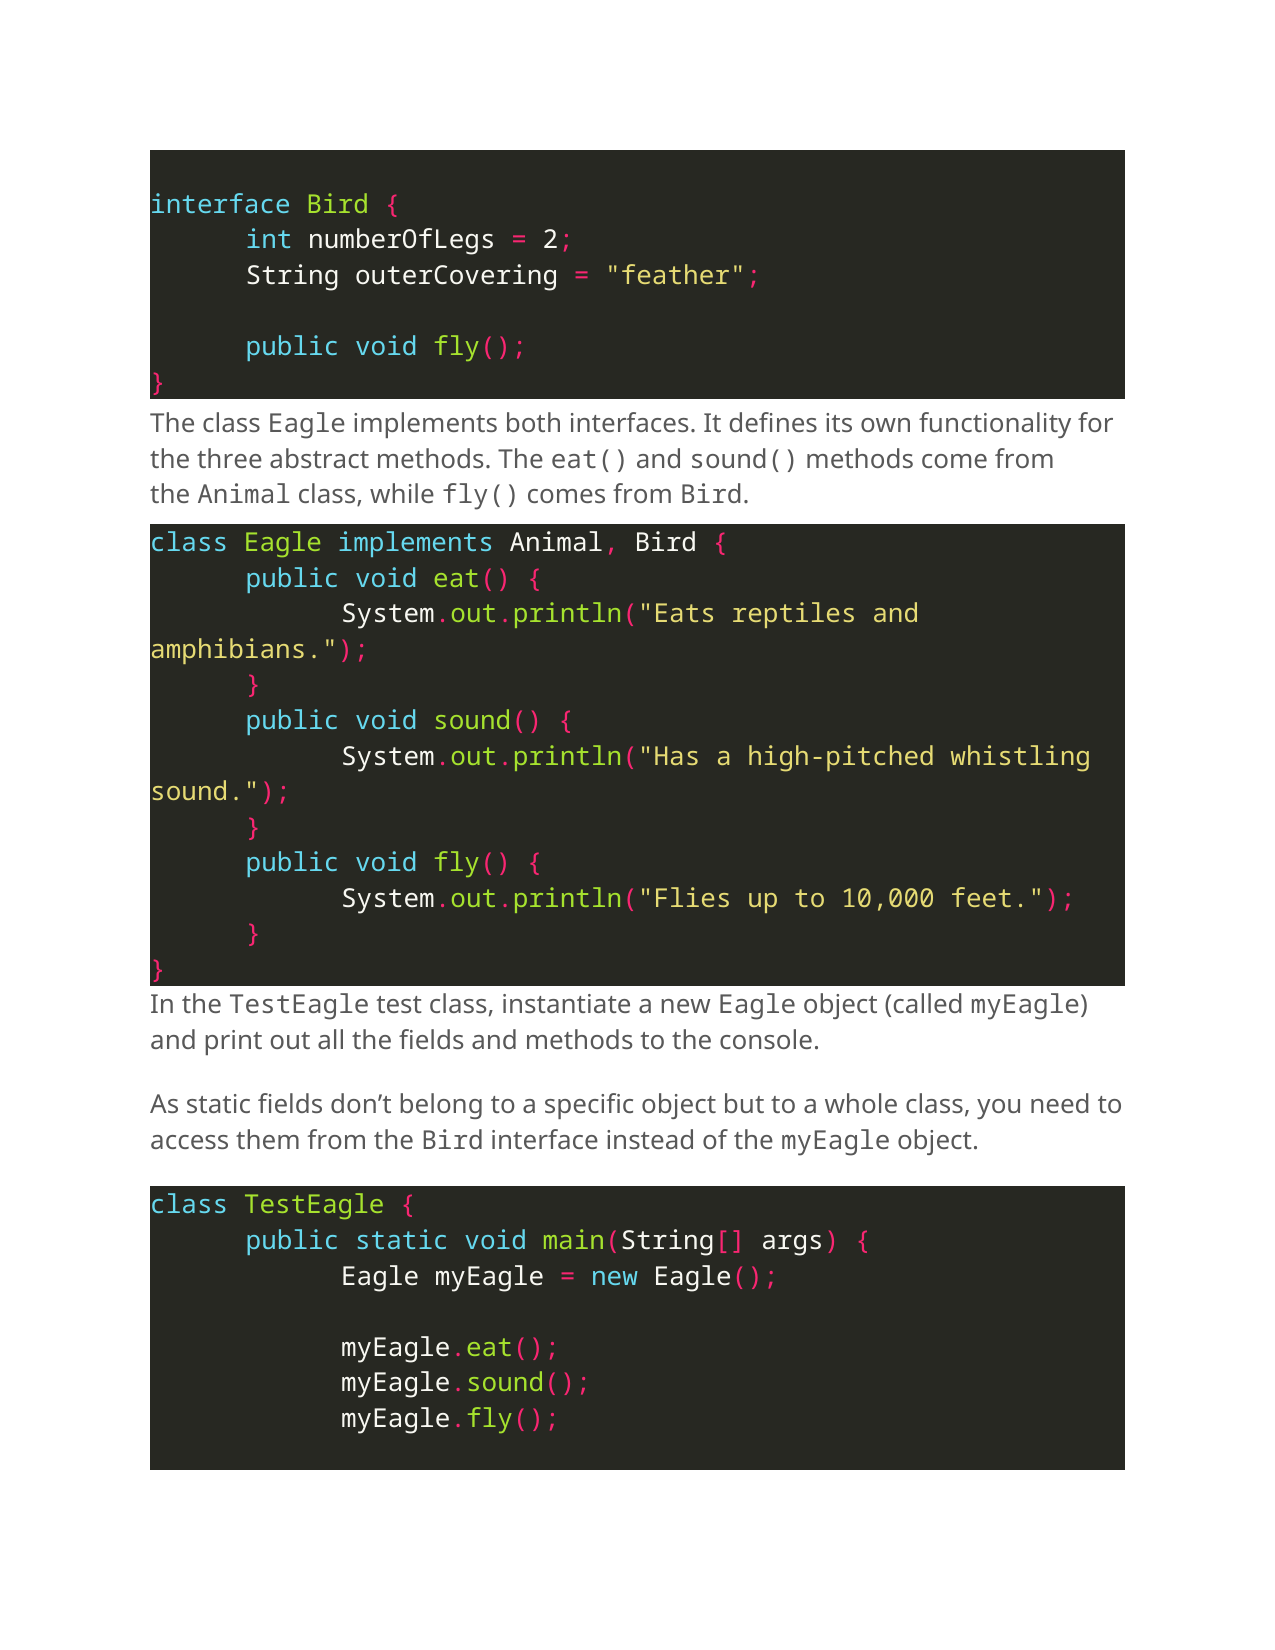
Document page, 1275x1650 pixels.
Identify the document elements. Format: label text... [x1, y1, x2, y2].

text System.out.println("Has a high-pitched whistling sound."); [150, 737, 1125, 808]
text System.out.println("Flies up to 10,000 feet."); [150, 879, 1125, 915]
text myEagle.eat(); [150, 1328, 1125, 1364]
text interface Bird { [150, 186, 1125, 221]
text int numberOfLegs = 2; [150, 221, 1125, 257]
text public void fly(); [150, 328, 1125, 363]
text public void fly() { [150, 844, 1125, 879]
text myEagle.sound(); [150, 1364, 1125, 1399]
text As static fields don’t belong to a specific object but to a whole class, you need to access them from the Bird interface instead of the myEagle object. [150, 1086, 1125, 1157]
text public static void main(String[] args) { [150, 1222, 1125, 1257]
text Eagle myEagle = new Eagle(); [150, 1257, 1125, 1293]
text public void sound() { [150, 702, 1125, 737]
text The class Eagle implements both interfaces. It defines its own functionality for the three abstract methods. The eat() and sound() methods come from the Animal class, while fly() comes from Bird. [749, 405, 1125, 511]
text String outerCovering = "feather"; [150, 257, 1125, 292]
text myEagle.fly(); [150, 1399, 1125, 1435]
text In the TestEagle test class, instantiate a new Eagle object (called myEagle) and print out all the fields and methods to the console. [150, 986, 1125, 1057]
text public void eat() { [150, 559, 1125, 595]
text } [150, 808, 1125, 844]
text } [150, 950, 1125, 986]
text System.out.println("Eats reptiles and amphibians."); [150, 595, 1125, 666]
text class TestEagle { [150, 1186, 1125, 1222]
text class Eagle implements Animal, Bird { [150, 524, 1125, 559]
text } [150, 666, 1125, 702]
text } [150, 915, 1125, 950]
text } [150, 363, 1125, 399]
